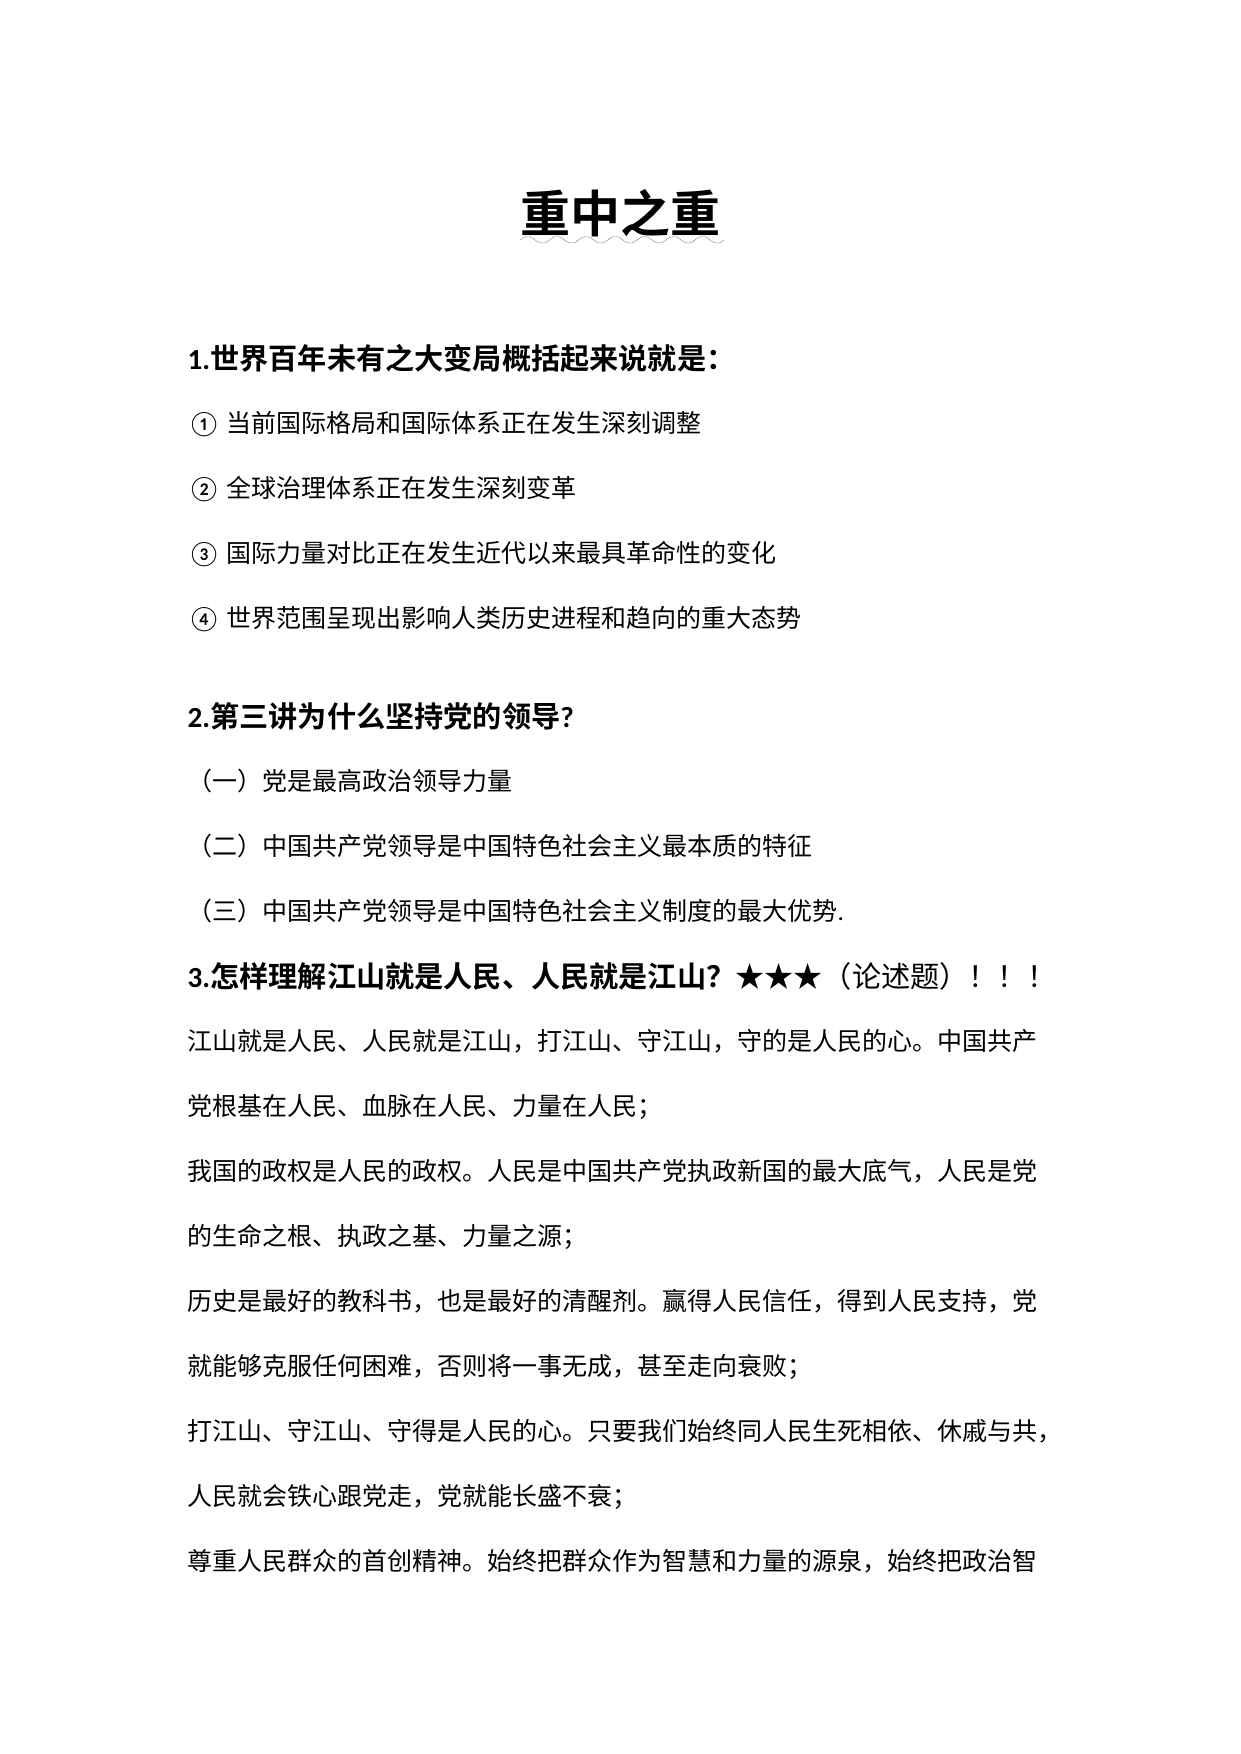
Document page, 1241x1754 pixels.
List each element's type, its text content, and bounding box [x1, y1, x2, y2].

text （一）党是最高政治领导力量 [187, 747, 1053, 812]
text （二）中国共产党领导是中国特色社会主义最本质的特征 [187, 812, 1053, 877]
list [187, 1527, 1053, 1592]
text ①当前国际格局和国际体系正在发生深刻调整 [187, 389, 1053, 454]
text ②全球治理体系正在发生深刻变革 [187, 454, 1053, 519]
text ③国际力量对比正在发生近代以来最具革命性的变化 [187, 519, 1053, 584]
list 历史是最好的教科书，也是最好的清醒剂。赢得人民信任，得到人民支持，党就能够克服任何困难，否则将一事无成，甚至走向衰败； [187, 1267, 1053, 1397]
text 2.第三讲为什么坚持党的领导? [187, 682, 1053, 747]
list 我国的政权是人民的政权。人民是中国共产党执政新国的最大底气，人民是党的生命之根、执政之基、力量之源； [187, 1137, 1053, 1267]
text 1.世界百年未有之大变局概括起来说就是： [187, 324, 1053, 389]
text 重中之重 [187, 162, 1053, 259]
text （三）中国共产党领导是中国特色社会主义制度的最大优势. [187, 877, 1053, 942]
list 3.怎样理解江山就是人民、人民就是江山？★★★（论述题）！！！ [187, 942, 1053, 1007]
list 江山就是人民、人民就是江山，打江山、守江山，守的是人民的心。中国共产党根基在人民、血脉在人民、力量在人民； [187, 1007, 1053, 1137]
text ④世界范围呈现出影响人类历史进程和趋向的重大态势 [187, 584, 1053, 649]
list 打江山、守江山、守得是人民的心。只要我们始终同人民生死相依、休戚与共，人民就会铁心跟党走，党就能长盛不衰； [187, 1397, 1053, 1527]
